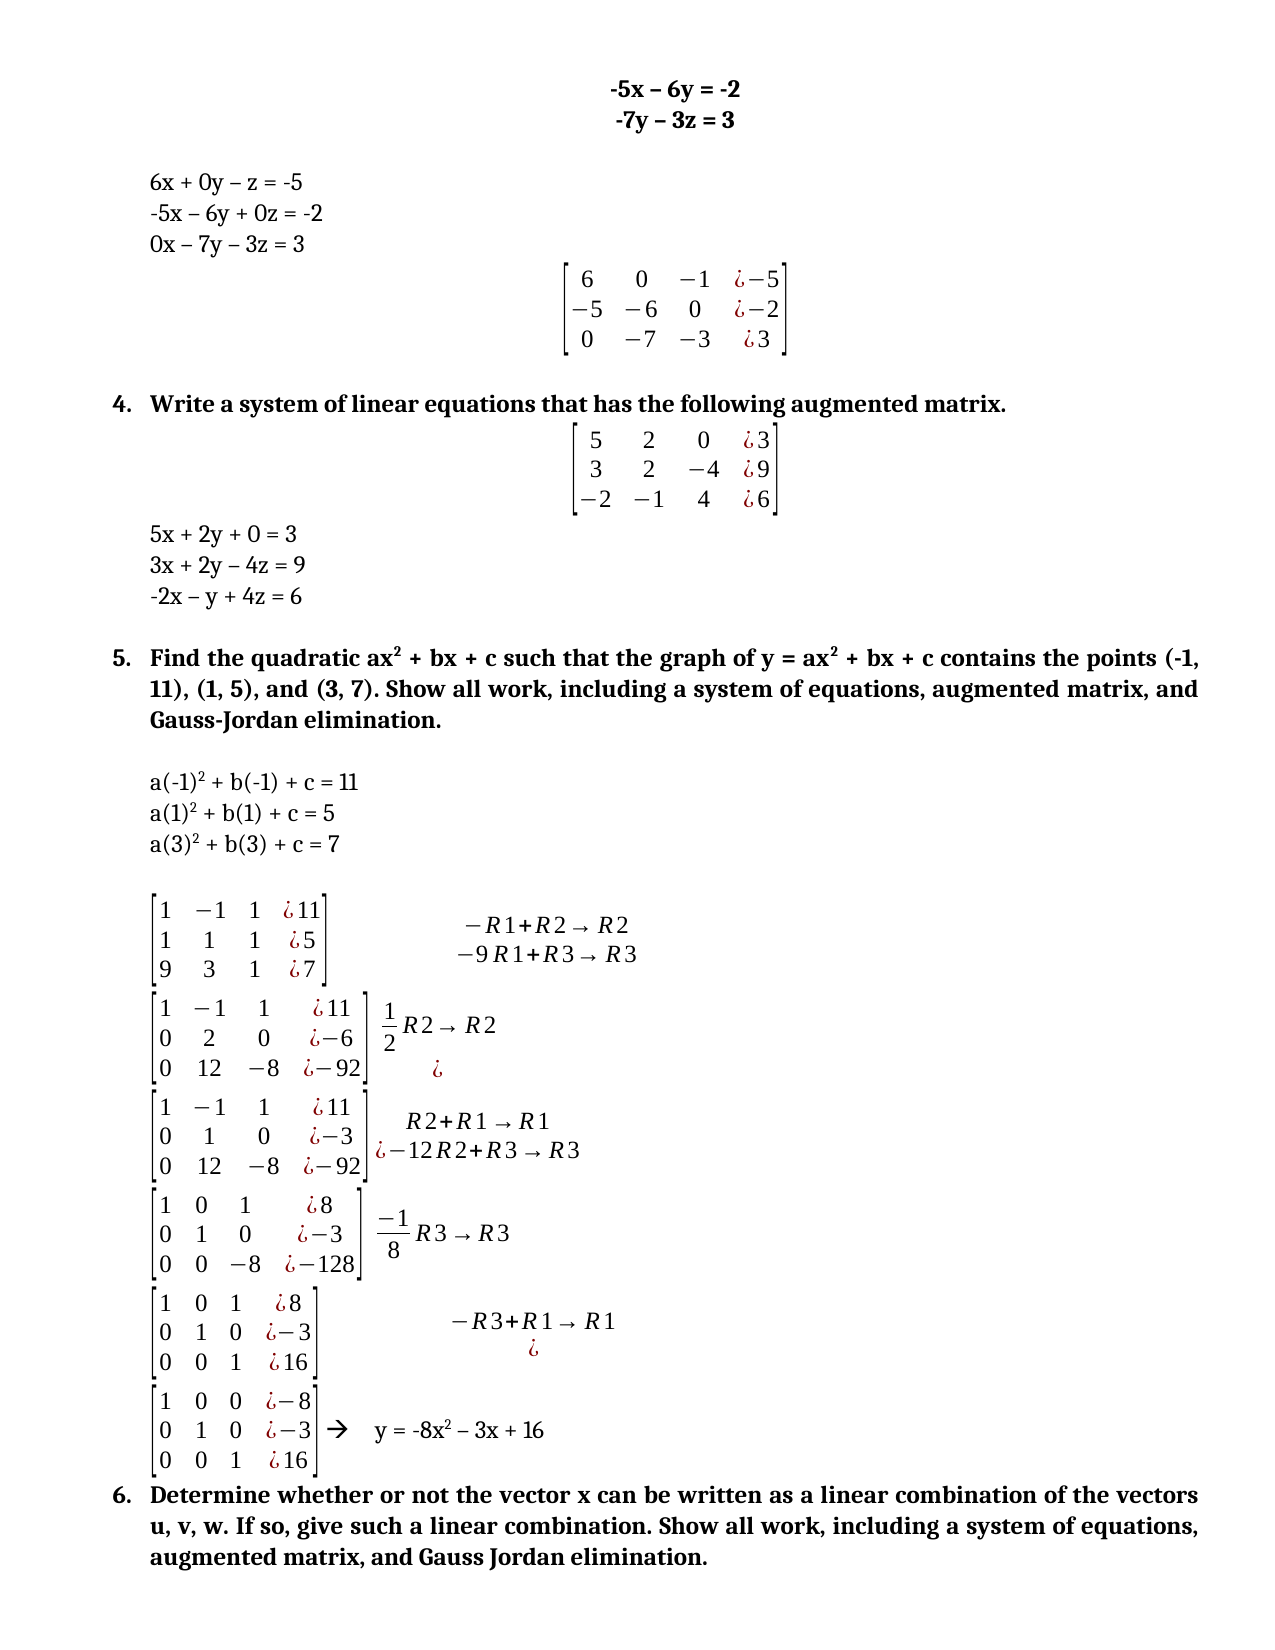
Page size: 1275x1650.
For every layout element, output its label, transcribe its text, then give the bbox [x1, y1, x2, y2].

list Determine whether or not the vector x can be written as a linear combination of the vectors u, v, w. If so, give such a linear combination. Show all work, including a system of equations, augmented matrix, and Gauss Jordan elimination. [112, 1481, 1200, 1572]
list -7y – 3z = 3 [150, 106, 1200, 135]
list y = -8x2 – 3x + 16 [150, 1383, 1200, 1478]
list a(1)2 + b(1) + c = 5 [150, 799, 1200, 828]
list Write a system of linear equations that has the following augmented matrix. [112, 390, 1200, 419]
list -2x – y + 4z = 6 [150, 582, 1200, 610]
list a(-1)2 + b(-1) + c = 11 [150, 768, 1200, 797]
list 6x + 0y – z = -5 [150, 168, 1200, 197]
list 5x + 2y + 0 = 3 [150, 519, 1200, 548]
list a(3)2 + b(3) + c = 7 [150, 830, 1200, 859]
list -5x – 6y = -2 [150, 75, 1200, 104]
list 0x – 7y – 3z = 3 [150, 230, 1200, 259]
list -5x – 6y + 0z = -2 [150, 199, 1200, 228]
list 3x + 2y – 4z = 9 [150, 551, 1200, 579]
list Find the quadratic ax2 + bx + c such that the graph of y = ax2 + bx + c contains the points (-1, 11), (1, 5), and (3, 7). Show all work, including a system of equations, augmented matrix, and Gauss-Jordan elimination. [112, 644, 1200, 734]
